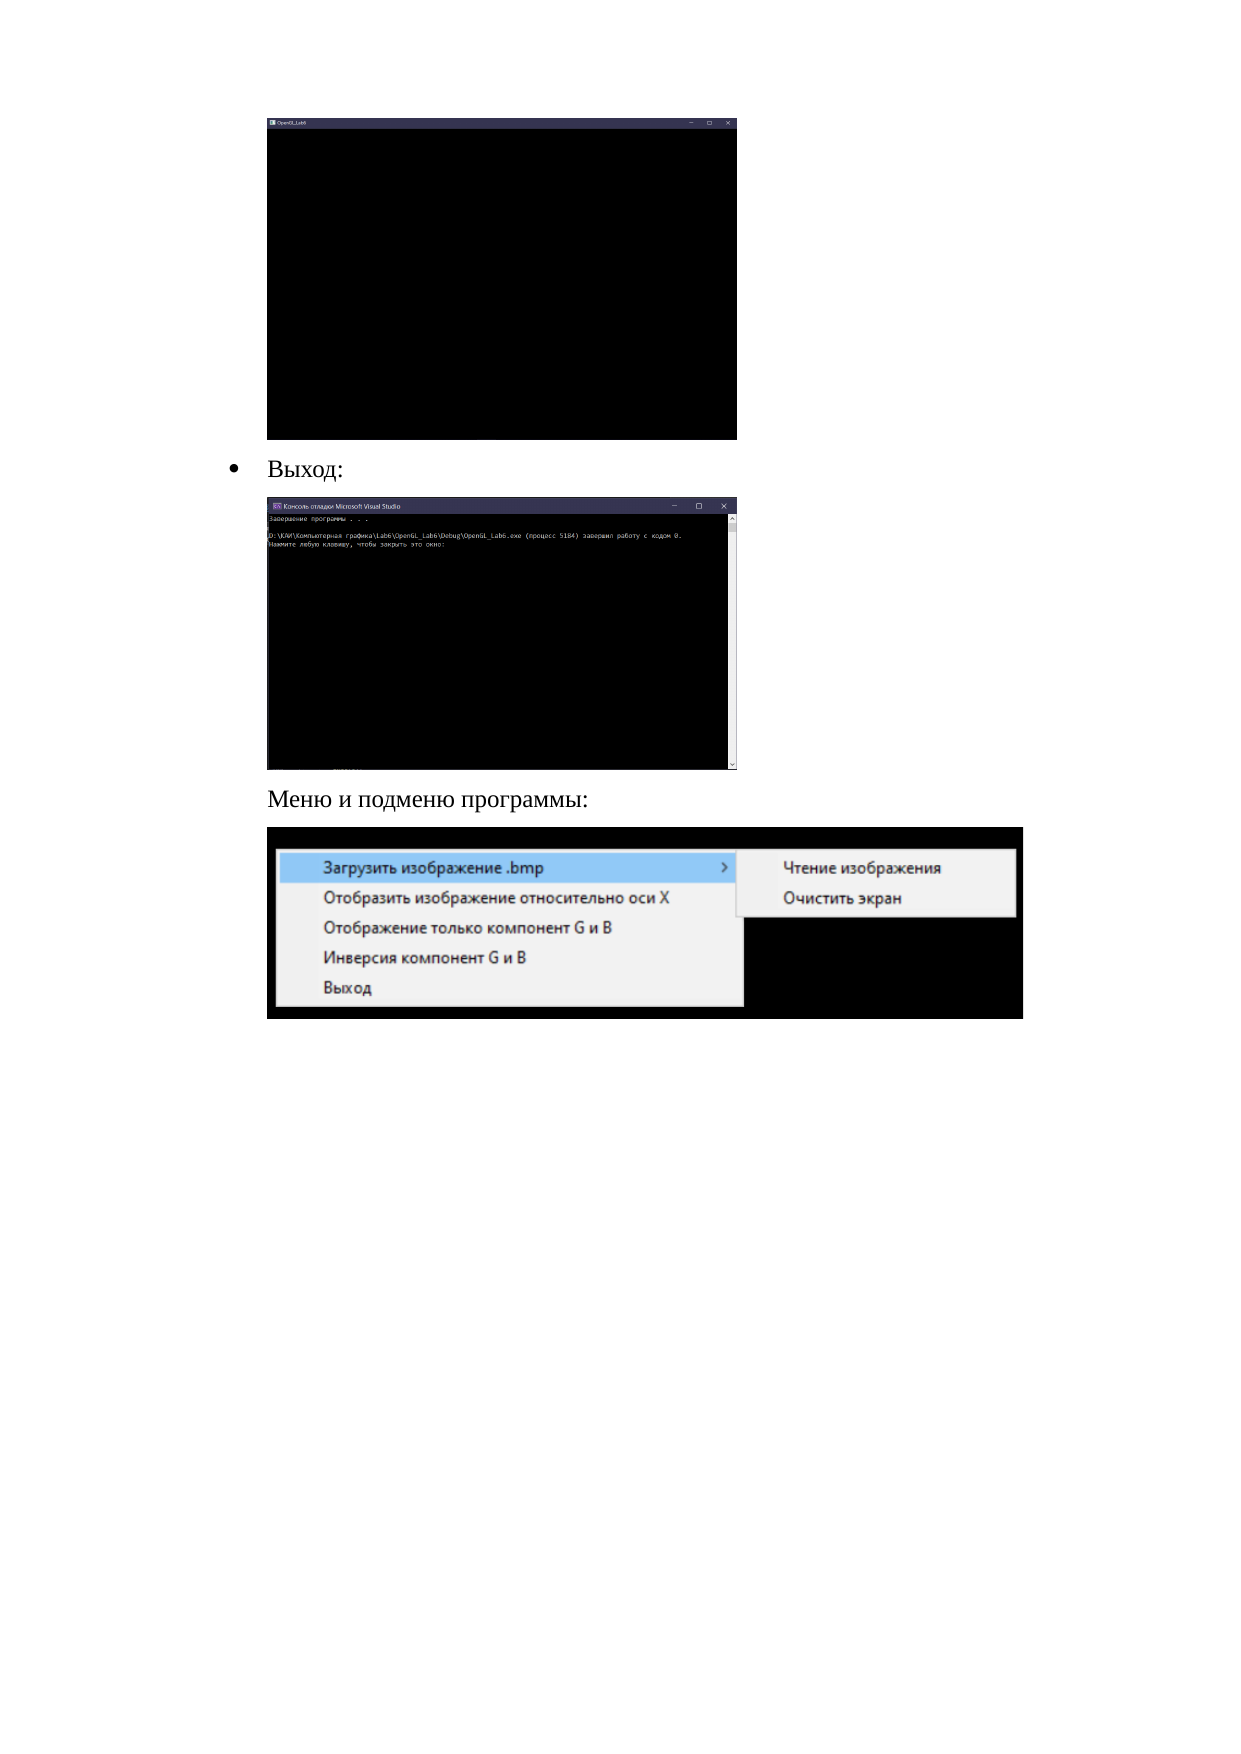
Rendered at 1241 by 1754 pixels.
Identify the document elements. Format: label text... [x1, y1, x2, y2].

picture [267, 827, 1024, 1019]
picture [267, 118, 737, 440]
list Выход: [229, 454, 1063, 483]
picture [267, 497, 737, 770]
text Меню и подменю программы: [267, 784, 1063, 813]
